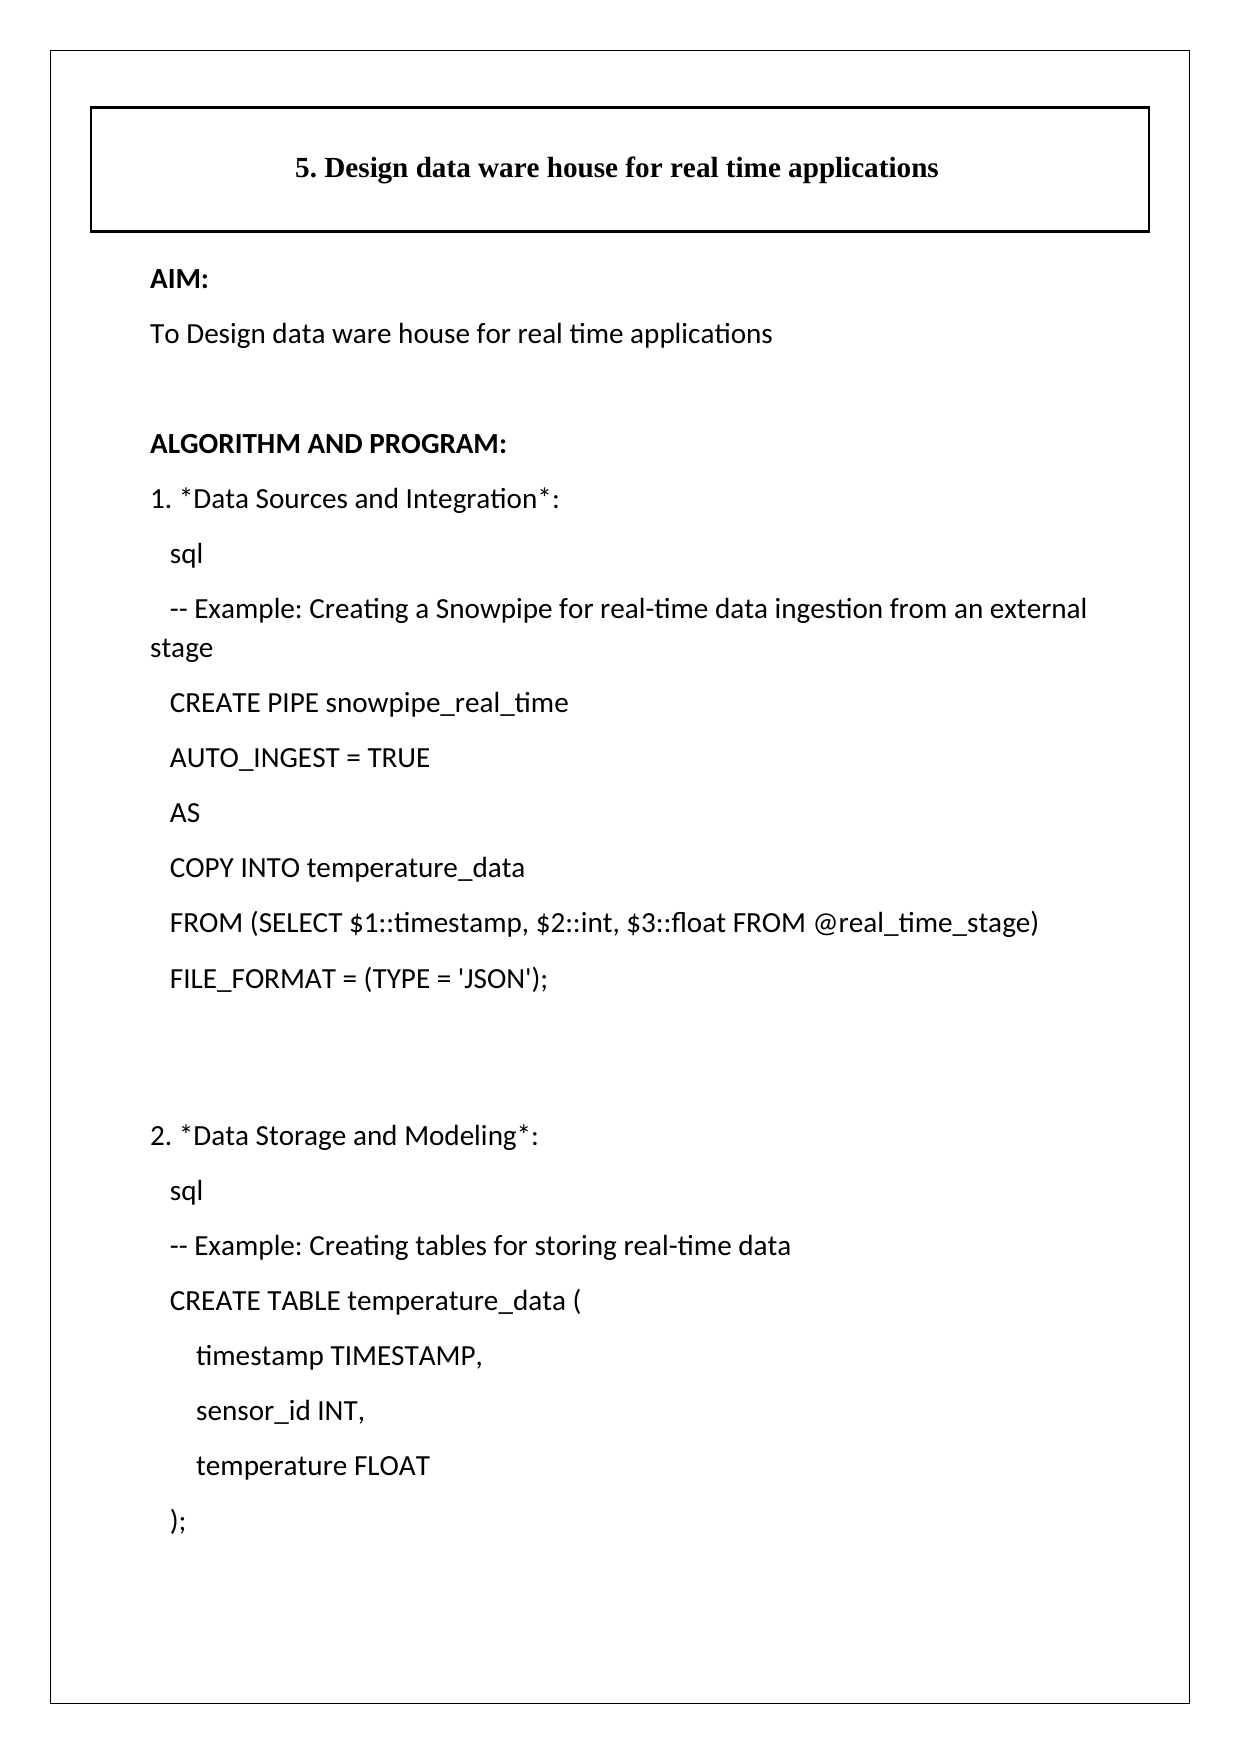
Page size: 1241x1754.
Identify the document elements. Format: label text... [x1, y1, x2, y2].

text FROM (SELECT $1::timestamp, $2::int, $3::float FROM @real_time_stage) [150, 904, 1090, 940]
text 1. *Data Sources and Integration*: [150, 480, 1090, 516]
text timestamp TIMESTAMP, [150, 1337, 1090, 1373]
text CREATE TABLE temperature_data ( [150, 1282, 1090, 1318]
text AS [150, 794, 1090, 830]
text To Design data ware house for real time applications [150, 315, 1090, 351]
text AIM: [150, 260, 1090, 296]
text sql [150, 536, 1090, 571]
text COPY INTO temperature_data [150, 849, 1090, 885]
text -- Example: Creating tables for storing real-time data [150, 1227, 1090, 1263]
text CREATE PIPE snowpipe_real_time [150, 684, 1090, 720]
text ); [150, 1502, 1090, 1538]
text FILE_FORMAT = (TYPE = 'JSON'); [150, 960, 1090, 995]
text ALGORITHM AND PROGRAM: [150, 425, 1090, 461]
text sql [150, 1172, 1090, 1207]
text sensor_id INT, [150, 1392, 1090, 1428]
subtitle 5. Design data ware house for real time applications [150, 150, 1084, 183]
text temperature FLOAT [150, 1447, 1090, 1483]
text -- Example: Creating a Snowpipe for real-time data ingestion from an external stage [150, 591, 1090, 665]
text 2. *Data Storage and Modeling*: [150, 1117, 1090, 1152]
text AUTO_INGEST = TRUE [150, 739, 1090, 775]
